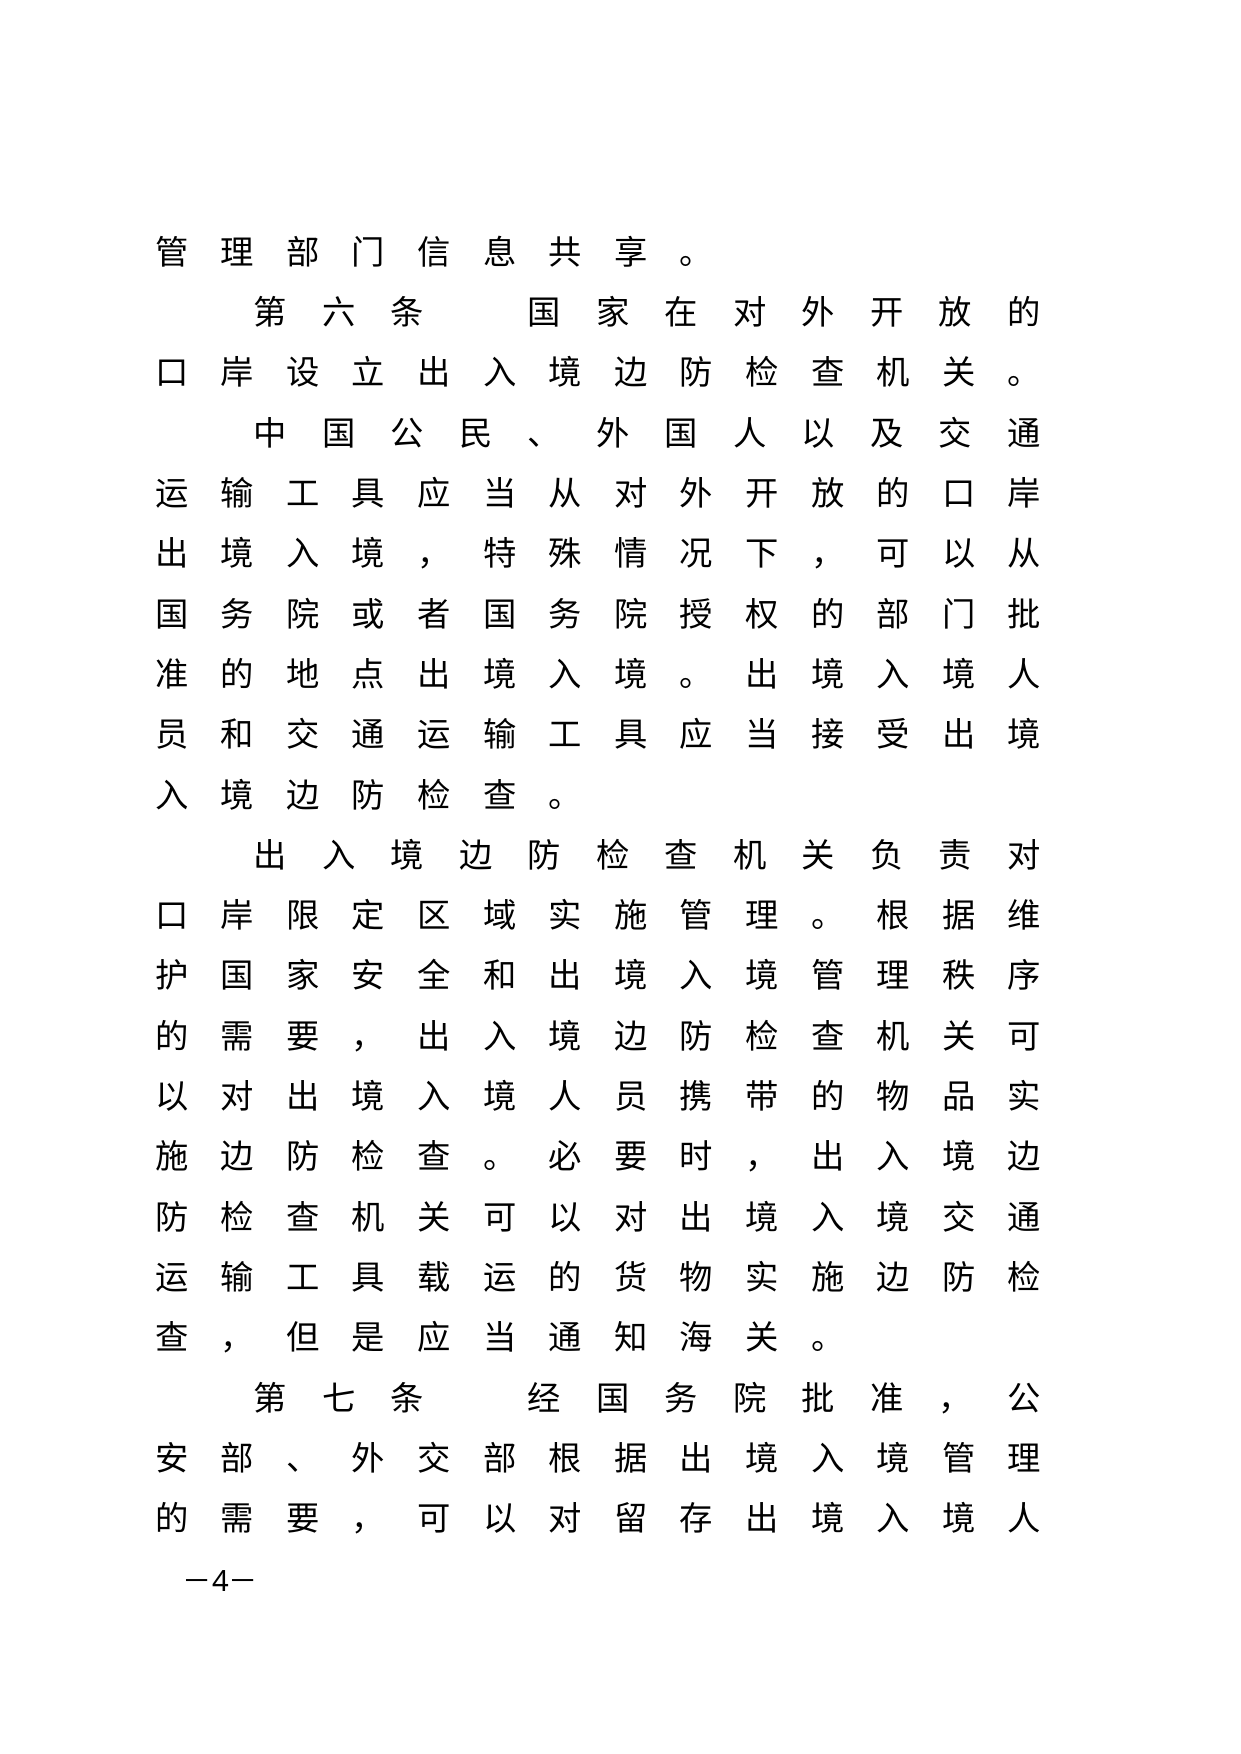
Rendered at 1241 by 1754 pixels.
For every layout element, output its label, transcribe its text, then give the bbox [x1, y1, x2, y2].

text 第五条 国家建立统一的出境入境管理信息平台，实现有关管理部门信息共享。 [155, 219, 1073, 280]
text 第六条 国家在对外开放的口岸设立出入境边防检查机关。 [155, 280, 1073, 400]
text 第七条 经国务院批准，公安部、外交部根据出境入境管理的需要，可以对留存出境入境人员的指纹等人体生物识别信息作出规定。 [155, 1365, 1073, 1546]
text 中国公民、外国人以及交通运输工具应当从对外开放的口岸出境入境，特殊情况下，可以从国务院或者国务院授权的部门批准的地点出境入境。出境入境人员和交通运输工具应当接受出境入境边防检查。 [155, 400, 1073, 823]
text 出入境边防检查机关负责对口岸限定区域实施管理。根据维护国家安全和出境入境管理秩序的需要，出入境边防检查机关可以对出境入境人员携带的物品实施边防检查。必要时，出入境边防检查机关可以对出境入境交通运输工具载运的货物实施边防检查，但是应当通知海关。 [155, 823, 1073, 1365]
